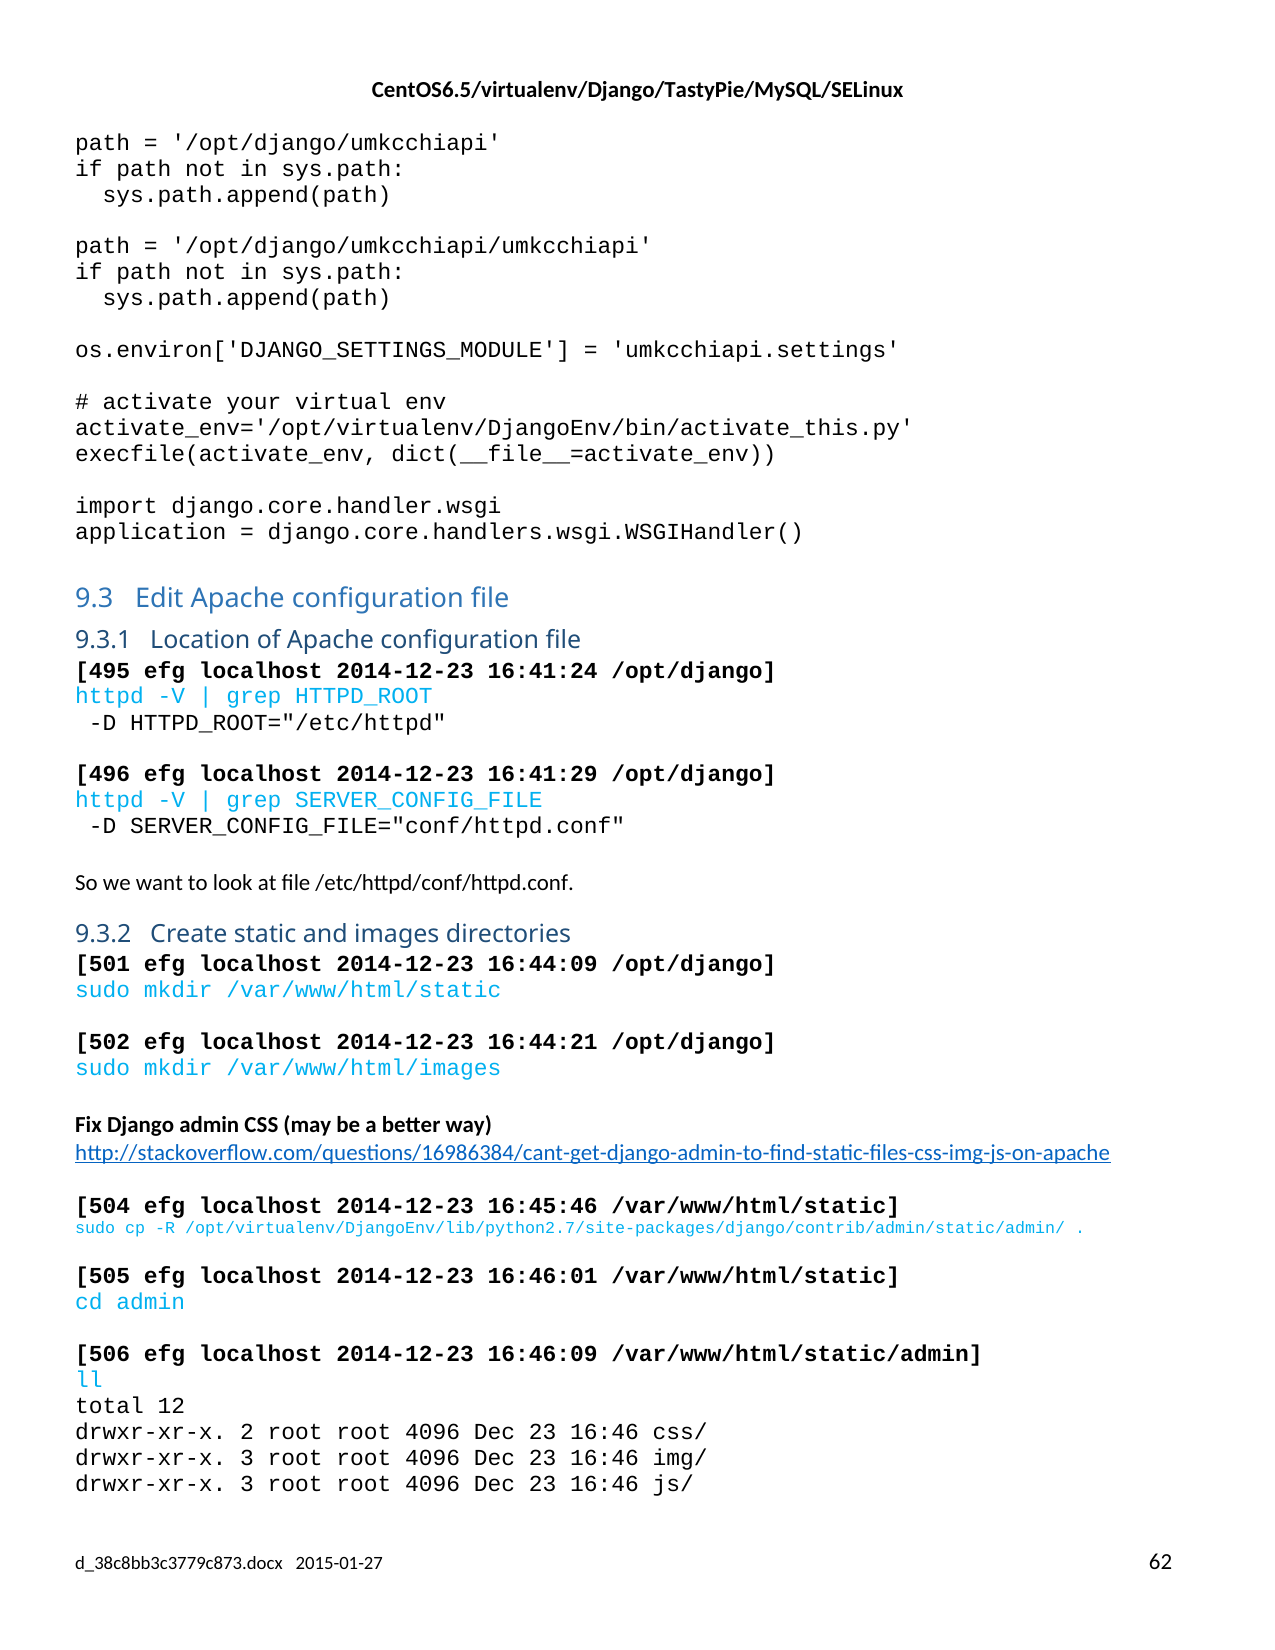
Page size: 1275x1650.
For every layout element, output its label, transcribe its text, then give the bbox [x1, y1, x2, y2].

text Fix Django admin CSS (may be a better way) [75, 1110, 1200, 1138]
subtitle Create static and images directories [75, 915, 1200, 949]
text if path not in sys.path: [75, 261, 1200, 287]
text sudo mkdir /var/www/html/images [75, 1056, 1200, 1082]
text ll [75, 1368, 1200, 1394]
picture [737, 1224, 742, 1233]
text sudo cp -R /opt/virtualenv/DjangoEnv/lib/python2.7/site-packages/django/contrib/admin/static/admin/ . [75, 1220, 1200, 1239]
text application = django.core.handlers.wsgi.WSGIHandler() [75, 520, 1200, 546]
text sys.path.append(path) [75, 287, 1200, 313]
text [505 efg localhost 2014-12-23 16:46:01 /var/www/html/static] [75, 1265, 1200, 1291]
picture [357, 1224, 362, 1233]
text So we want to look at file /etc/httpd/conf/httpd.conf. [75, 868, 1200, 897]
text [495 efg localhost 2014-12-23 16:41:24 /opt/django] [75, 659, 1200, 685]
text [502 efg localhost 2014-12-23 16:44:21 /opt/django] [75, 1030, 1200, 1056]
text sudo mkdir /var/www/html/static [75, 978, 1200, 1004]
text [506 efg localhost 2014-12-23 16:46:09 /var/www/html/static/admin] [75, 1342, 1200, 1368]
text activate_env='/opt/virtualenv/DjangoEnv/bin/activate_this.py' [75, 416, 1200, 442]
text import django.core.handler.wsgi [75, 494, 1200, 520]
text cd admin [75, 1291, 1200, 1317]
text drwxr-xr-x. 2 root root 4096 Dec 23 16:46 css/ [75, 1420, 1200, 1446]
subtitle Location of Apache configuration file [75, 622, 1200, 656]
subtitle Edit Apache configuration file [75, 578, 1200, 615]
text -D HTTPD_ROOT="/etc/httpd" [75, 711, 1200, 737]
text path = '/opt/django/umkcchiapi/umkcchiapi' [75, 235, 1200, 261]
text http://stackoverflow.com/questions/16986384/cant-get-django-admin-to-find-static-files-css-img-js-on-apache [75, 1138, 1200, 1166]
text if path not in sys.path: [75, 157, 1200, 183]
text sys.path.append(path) [75, 183, 1200, 209]
text total 12 [75, 1394, 1200, 1420]
text [496 efg localhost 2014-12-23 16:41:29 /opt/django] [75, 763, 1200, 789]
text [504 efg localhost 2014-12-23 16:45:46 /var/www/html/static] [75, 1194, 1200, 1220]
text drwxr-xr-x. 3 root root 4096 Dec 23 16:46 img/ [75, 1446, 1200, 1472]
text [501 efg localhost 2014-12-23 16:44:09 /opt/django] [75, 952, 1200, 978]
text # activate your virtual env [75, 390, 1200, 416]
text drwxr-xr-x. 3 root root 4096 Dec 23 16:46 js/ [75, 1472, 1200, 1498]
text -D SERVER_CONFIG_FILE="conf/httpd.conf" [75, 814, 1200, 841]
text path = '/opt/django/umkcchiapi' [75, 131, 1200, 157]
text execfile(activate_env, dict(__file__=activate_env)) [75, 442, 1200, 468]
text httpd -V | grep SERVER_CONFIG_FILE [75, 789, 1200, 814]
text os.environ['DJANGO_SETTINGS_MODULE'] = 'umkcchiapi.settings' [75, 338, 1200, 364]
text httpd -V | grep HTTPD_ROOT [75, 685, 1200, 711]
